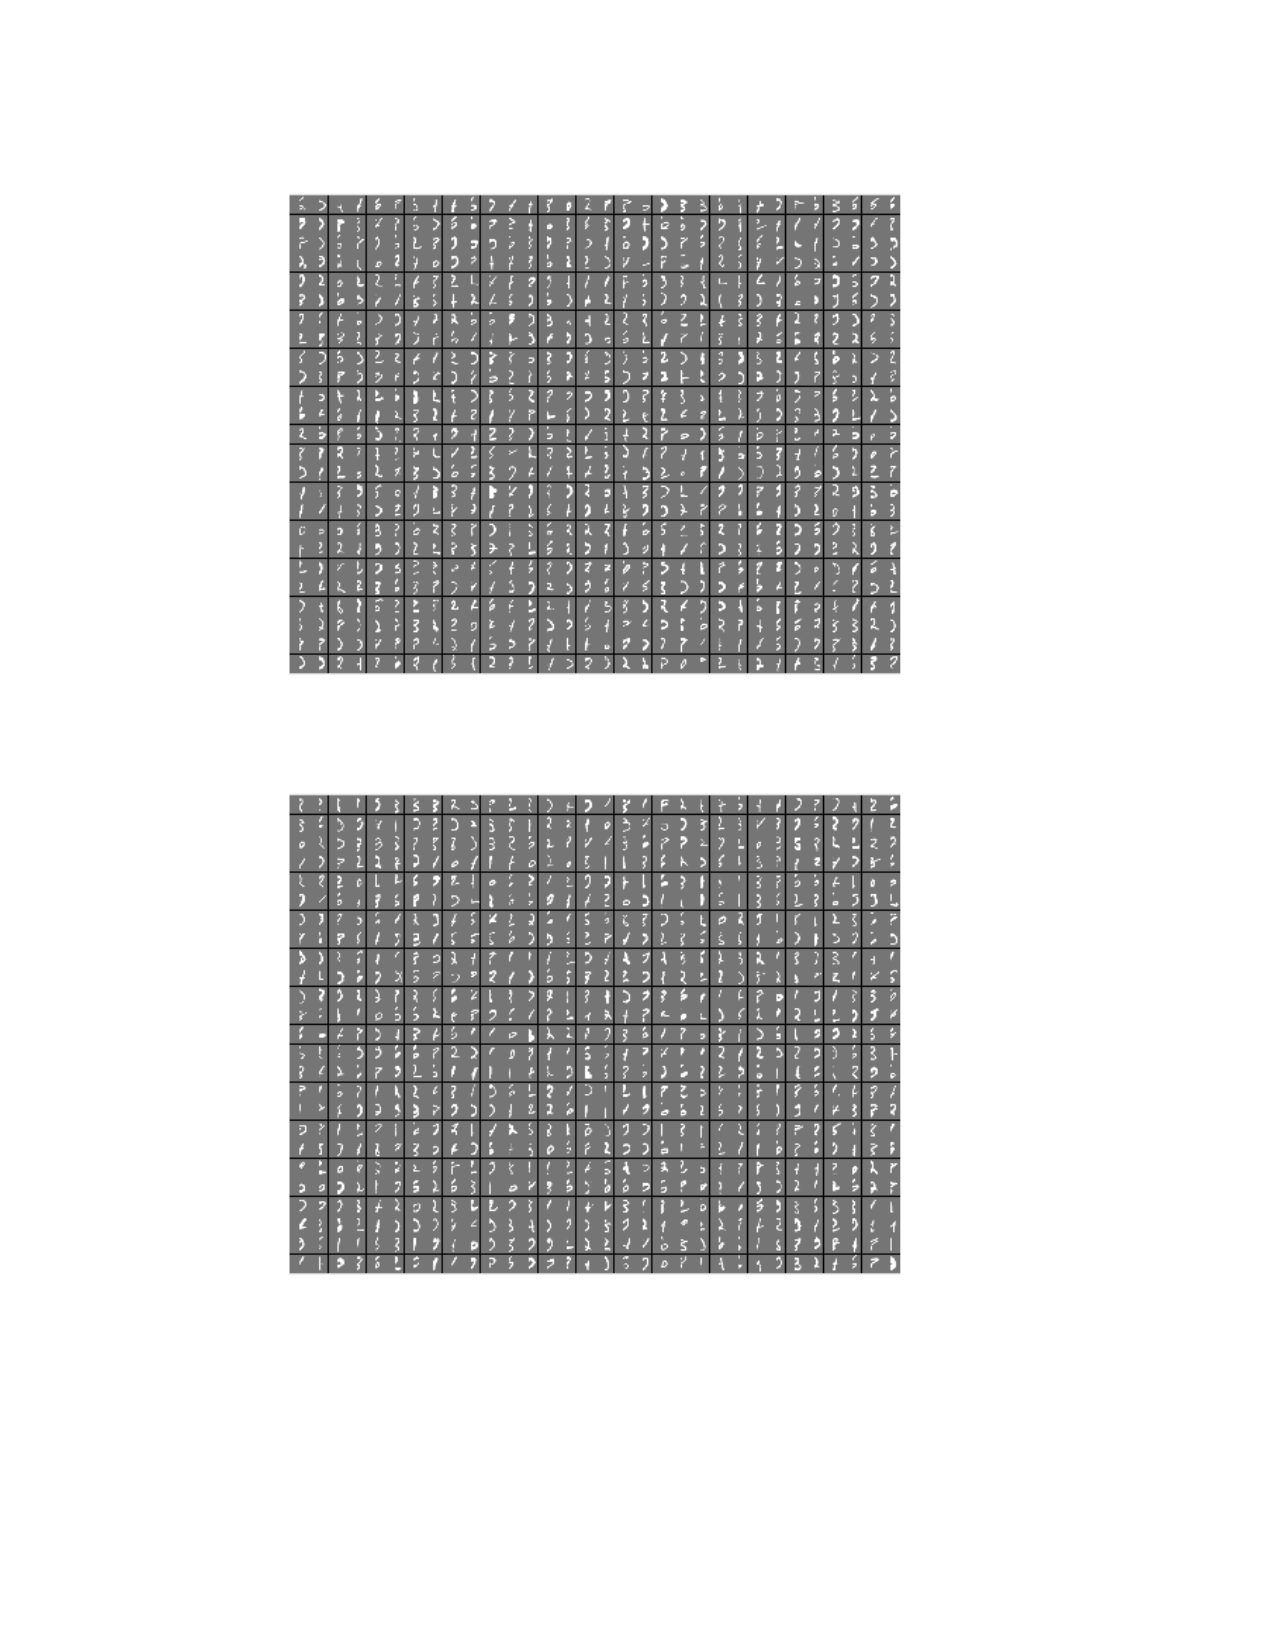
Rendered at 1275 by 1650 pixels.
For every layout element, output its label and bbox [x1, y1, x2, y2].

picture [187, 150, 975, 741]
picture [187, 750, 975, 1341]
